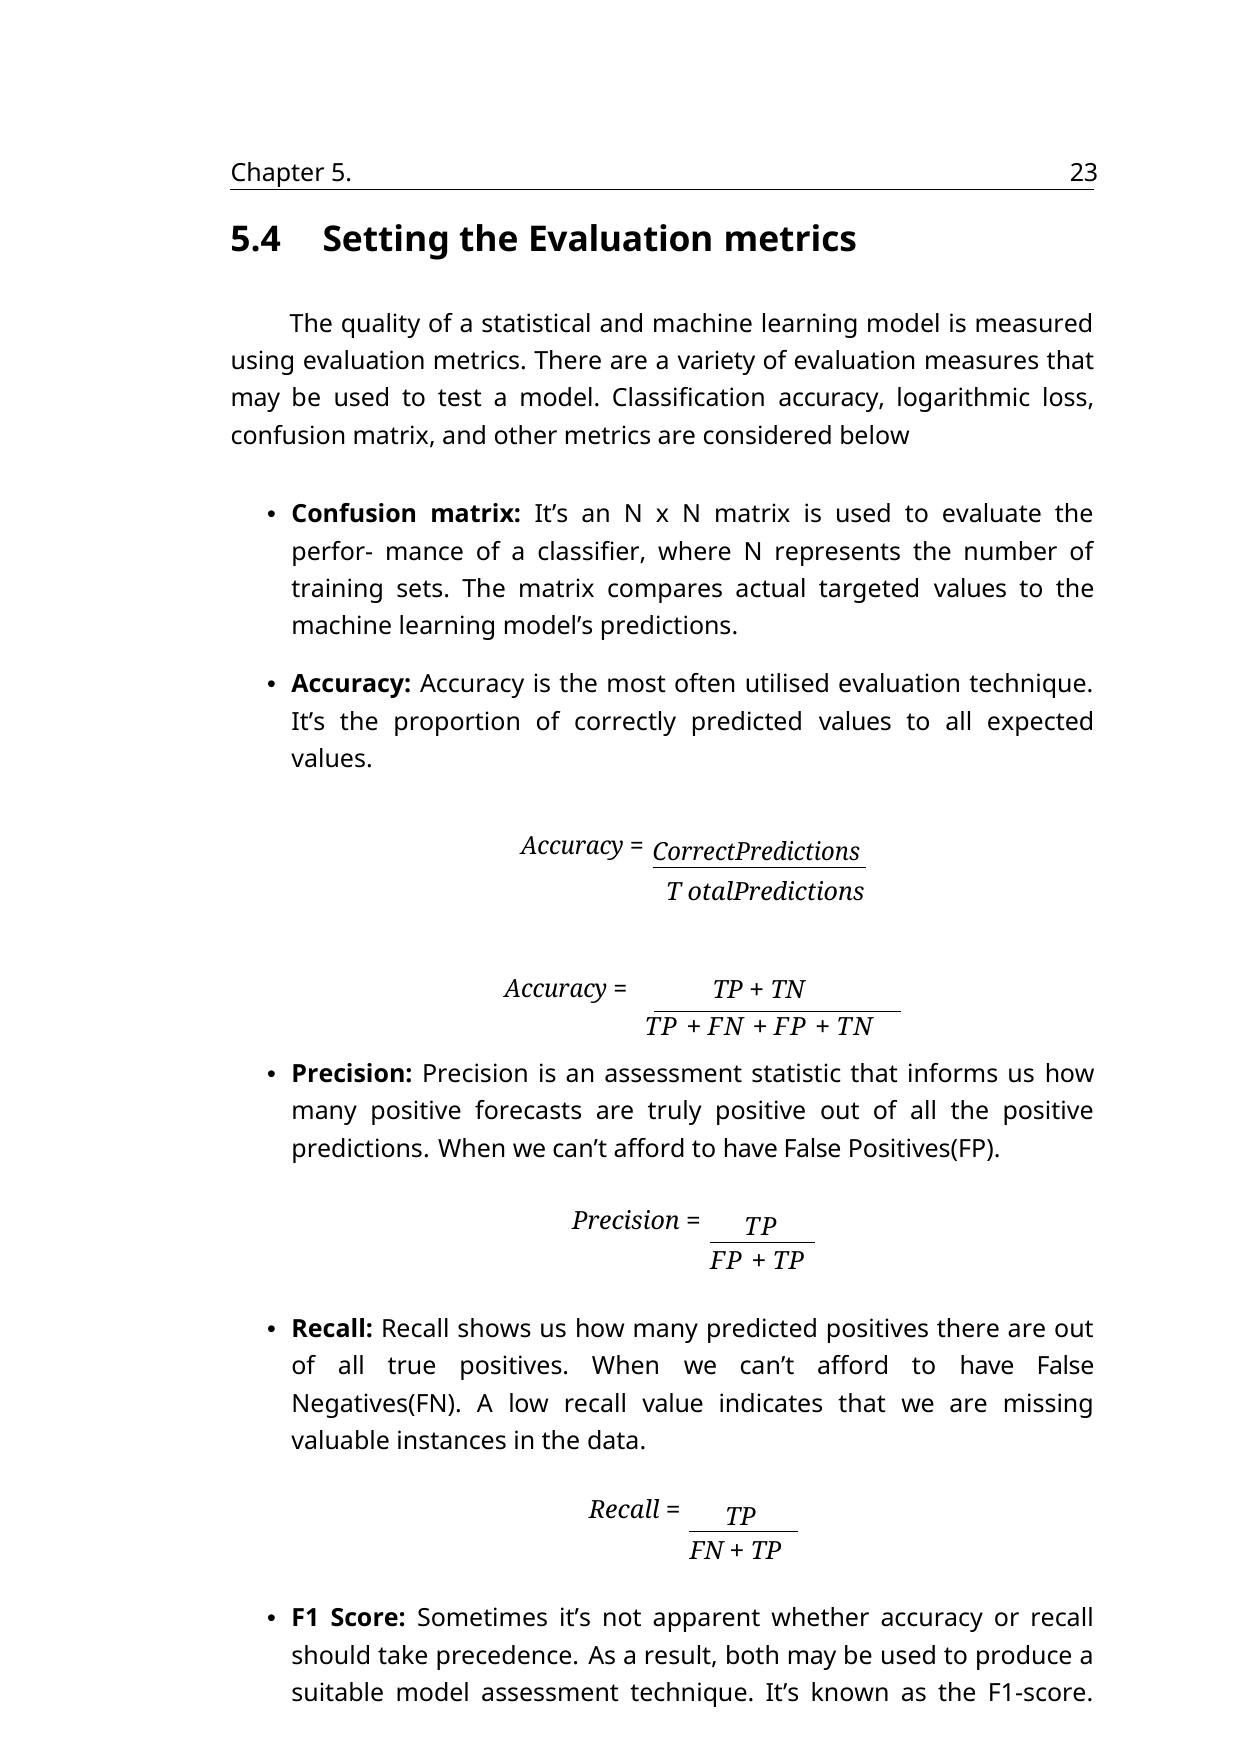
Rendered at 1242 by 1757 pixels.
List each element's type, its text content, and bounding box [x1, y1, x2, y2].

text TP FP + TP [710, 1209, 812, 1277]
text TP + TN [632, 971, 884, 1006]
text Precision = [175, 1203, 700, 1237]
text TP FN + TP [689, 1498, 792, 1566]
list Recall: Recall shows us how many predicted positives there are out of all true positives. When we can’t afford to have False Negatives(FN). A low recall value indicates that we are missing valuable instances in the data. [267, 1310, 1094, 1457]
text CorrectPredictions T otalPredictions [652, 833, 867, 908]
list Accuracy: Accuracy is the most often utilised evaluation technique. It’s the proportion of correctly predicted values to all expected values. [267, 666, 1094, 775]
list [267, 1600, 1094, 1709]
list Precision: Precision is an assessment statistic that informs us how many positive forecasts are truly positive out of all the positive predictions. When we can’t afford to have False Positives(FP). [267, 1056, 1094, 1164]
text Recall = [175, 1492, 680, 1526]
subtitle Setting the Evaluation metrics [230, 213, 1204, 261]
text Accuracy = [175, 827, 643, 861]
text TP + FN + FP + TN [632, 1012, 884, 1041]
text Accuracy = [175, 970, 627, 1004]
list Confusion matrix: It’s an N x N matrix is used to evaluate the perfor- mance of a classifier, where N represents the number of training sets. The matrix compares actual targeted values to the machine learning model’s predictions. [267, 496, 1094, 642]
text The quality of a statistical and machine learning model is measured using evaluation metrics. There are a variety of evaluation measures that may be used to test a model. Classification accuracy, logarithmic loss, confusion matrix, and other metrics are considered below [230, 305, 1094, 452]
